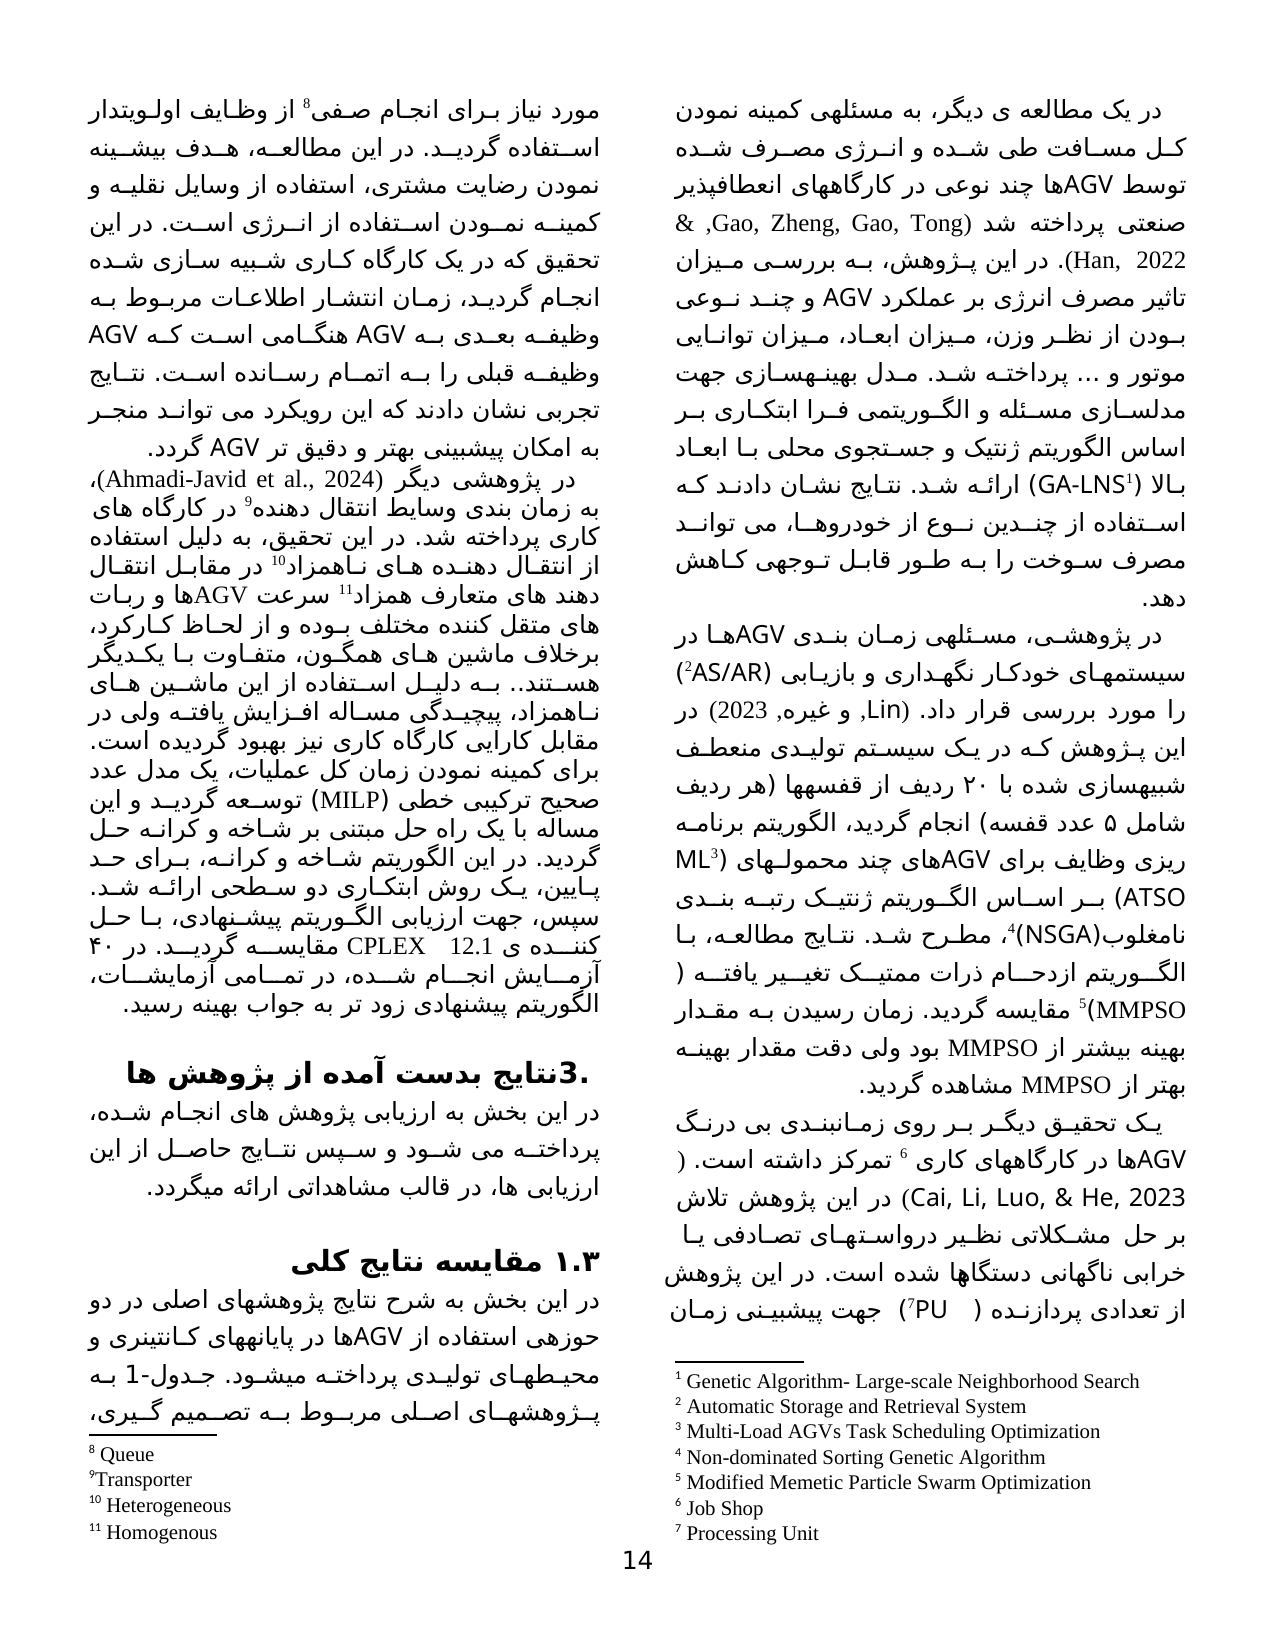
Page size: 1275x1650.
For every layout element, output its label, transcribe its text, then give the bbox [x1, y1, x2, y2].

text یک تحقیق دیگر بر روی زمانبندی بی درنگ AGVها در کارگاههای کاری تمرکز داشته است. در این پژوهش تلاش بر حل مشکلاتی نظیر درواستهای تصادفی یا خرابی ناگهانی دستگاهها شده است. در این پژوهش از تعدادی پردازنده (PU) جهت پیشبینی زمان مورد نیاز برای انجام صفی از وظایف اولویتدار استفاده گردید. در این مطالعه، هدف بیشینه نمودن رضایت مشتری، استفاده از وسایل نقلیه و کمینه نمودن استفاده از انرژی است. در این تحقیق که در یک کارگاه کاری شبیه سازی شده انجام گردید، زمان انتشار اطلاعات مربوط به وظیفه بعدی به AGV هنگامی است که AGV وظیفه قبلی را به اتمام رسانده است. نتایج تجربی نشان دادند که این رویکرد می تواند منجر به امکان پیشبینی بهتر و دقیق تر AGV گردد. [675, 1101, 1186, 1326]
text در این بخش به ارزیابی پژوهش های انجام شده، پرداخته می شود و سپس نتایج حاصل از این ارزیابی ها، در قالب مشاهداتی ارائه میگردد. [89, 1090, 600, 1202]
text یک تحقیق دیگر بر روی زمانبندی بی درنگ AGVها در کارگاههای کاری تمرکز داشته است. در این پژوهش تلاش بر حل مشکلاتی نظیر درواستهای تصادفی یا خرابی ناگهانی دستگاهها شده است. در این پژوهش از تعدادی پردازنده (PU) جهت پیشبینی زمان مورد نیاز برای انجام صفی از وظایف اولویتدار استفاده گردید. در این مطالعه، هدف بیشینه نمودن رضایت مشتری، استفاده از وسایل نقلیه و کمینه نمودن استفاده از انرژی است. در این تحقیق که در یک کارگاه کاری شبیه سازی شده انجام گردید، زمان انتشار اطلاعات مربوط به وظیفه بعدی به AGV هنگامی است که AGV وظیفه قبلی را به اتمام رسانده است. نتایج تجربی نشان دادند که این رویکرد می تواند منجر به امکان پیشبینی بهتر و دقیق تر AGV گردد. [89, 89, 600, 464]
text در پژوهشی، مسئلهی زمان بندی AGVها در سیستمهای خودکار نگهداری و بازیابی (AS/AR) را مورد بررسی قرار داد. در این پژوهش که در یک سیستم تولیدی منعطف شبیهسازی شده با ۲۰ ردیف از قفسهها (هر ردیف شامل ۵ عدد قفسه) انجام گردید، الگوریتم برنامه ریزی وظایف برای AGVهای چند محمولهای (MLATSO) بر اساس الگوریتم ژنتیک رتبه بندی نامغلوب(NSGA)، مطرح شد. نتایج مطالعه، با الگوریتم ازدحام ذرات ممتیک تغییر یافته (MMPSO) مقایسه گردید. زمان رسیدن به مقدار بهینه بیشتر از MMPSO بود ولی دقت مقدار بهینه بهتر از MMPSO مشاهده گردید. [675, 614, 1186, 1101]
text .3نتایج بدست آمده از پژوهش ها [89, 1056, 600, 1090]
text در یک مطالعه ی دیگر، به مسئلهی کمینه نمودن کل مسافت طی شده و انرژی مصرف شده توسط AGVها چند نوعی در کارگاههای انعطافپذیر صنعتی پرداخته شد. در این پژوهش، به بررسی میزان تاثیر مصرف انرژی بر عملکرد AGV و چند نوعی بودن از نظر وزن، میزان ابعاد، میزان توانایی موتور و ... پرداخته شد. مدل بهینهسازی جهت مدلسازی مسئله و الگوریتمی فرا ابتکاری بر اساس الگوریتم ژنتیک و جستجوی محلی با ابعاد بالا (GA-LNS) ارائه شد. نتایج نشان دادند که استفاده از چندین نوع از خودروها، می تواند مصرف سوخت را به طور قابل توجهی کاهش دهد. [675, 89, 1186, 614]
subtitle ۱.۳ مقایسه نتایج کلی [89, 1244, 600, 1278]
text در پژوهشی دیگر (Ahmadi-Javid et al., 2024)، به زمان بندی وسایط انتقال دهنده در کارگاه های کاری پرداخته شد. در این تحقیق، به دلیل استفاده از انتقال دهنده های ناهمزاد در مقابل انتقال دهند های متعارف همزاد سرعت AGVها و ربات های متقل کننده مختلف بوده و از لحاظ کارکرد، برخلاف ماشین های همگون، متفاوت با یکدیگر هستند.. به دلیل استفاده از این ماشین های ناهمزاد، پیچیدگی مساله افزایش یافته ولی در مقابل کارایی کارگاه کاری نیز بهبود گردیده است. برای کمینه نمودن زمان کل عملیات، یک مدل عدد صحیح ترکیبی خطی (MILP) توسعه گردید و این مساله با یک راه حل مبتنی بر شاخه و کرانه حل گردید. در این الگوریتم شاخه و کرانه، برای حد پایین، یک روش ابتکاری دو سطحی ارائه شد. سپس، جهت ارزیابی الگوریتم پیشنهادی، با حل کننده ی CPLEX 12.1 مقایسه گردید. در ۴۰ آزمایش انجام شده، در تمامی آزمایشات، الگوریتم پیشنهادی زود تر به جواب بهینه رسید. [89, 464, 600, 1018]
